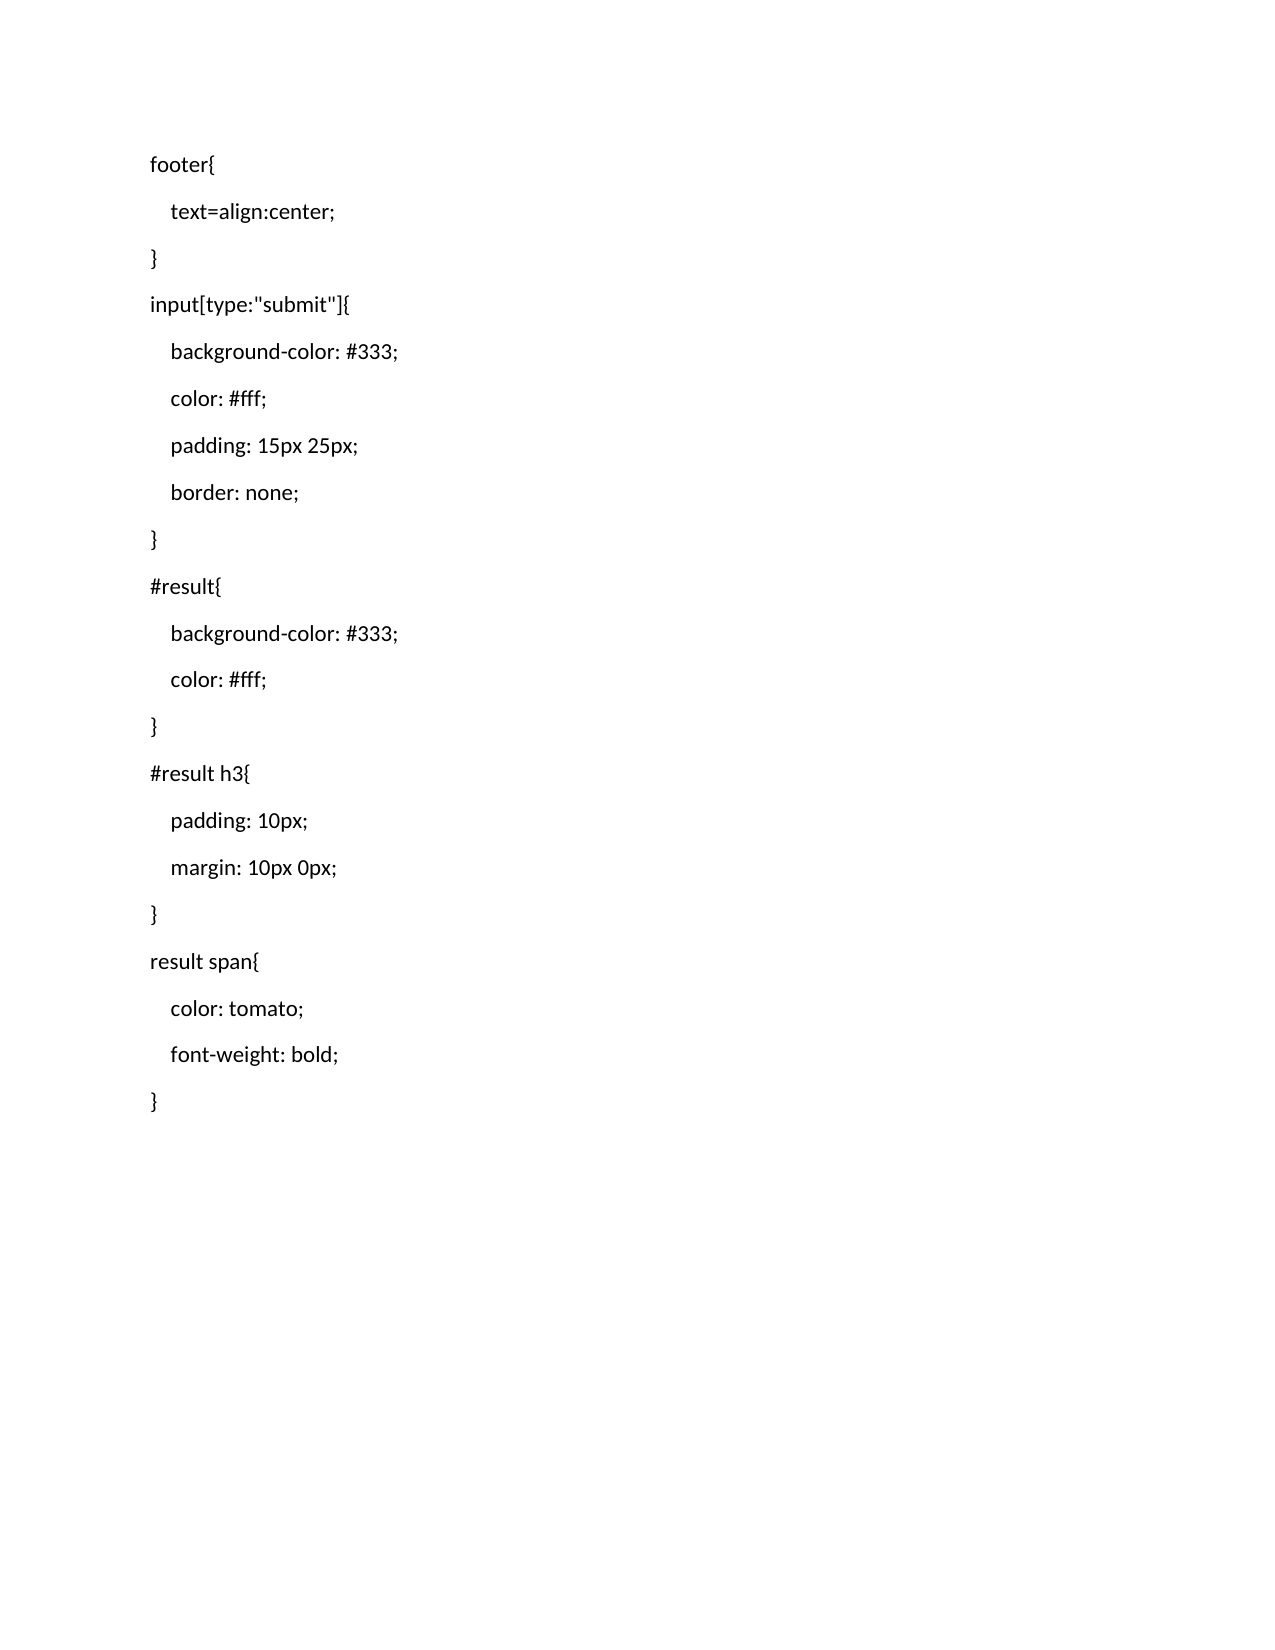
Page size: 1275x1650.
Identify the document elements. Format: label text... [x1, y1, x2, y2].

text } [150, 1087, 1125, 1116]
text padding: 10px; [150, 806, 1125, 834]
text margin: 10px 0px; [150, 853, 1125, 881]
text padding: 15px 25px; [150, 431, 1125, 459]
text background-color: #333; [150, 619, 1125, 647]
text color: #fff; [150, 384, 1125, 412]
text } [150, 712, 1125, 741]
text border: none; [150, 478, 1125, 506]
text result span{ [150, 947, 1125, 975]
text #result h3{ [150, 759, 1125, 787]
text footer{ [150, 150, 1125, 178]
text font-weight: bold; [150, 1041, 1125, 1069]
text #result{ [150, 572, 1125, 600]
text background-color: #333; [150, 337, 1125, 366]
text input[type:"submit"]{ [150, 291, 1125, 319]
text color: #fff; [150, 666, 1125, 694]
text } [150, 244, 1125, 272]
text text=align:center; [150, 197, 1125, 225]
text } [150, 525, 1125, 553]
text color: tomato; [150, 994, 1125, 1022]
text } [150, 900, 1125, 928]
